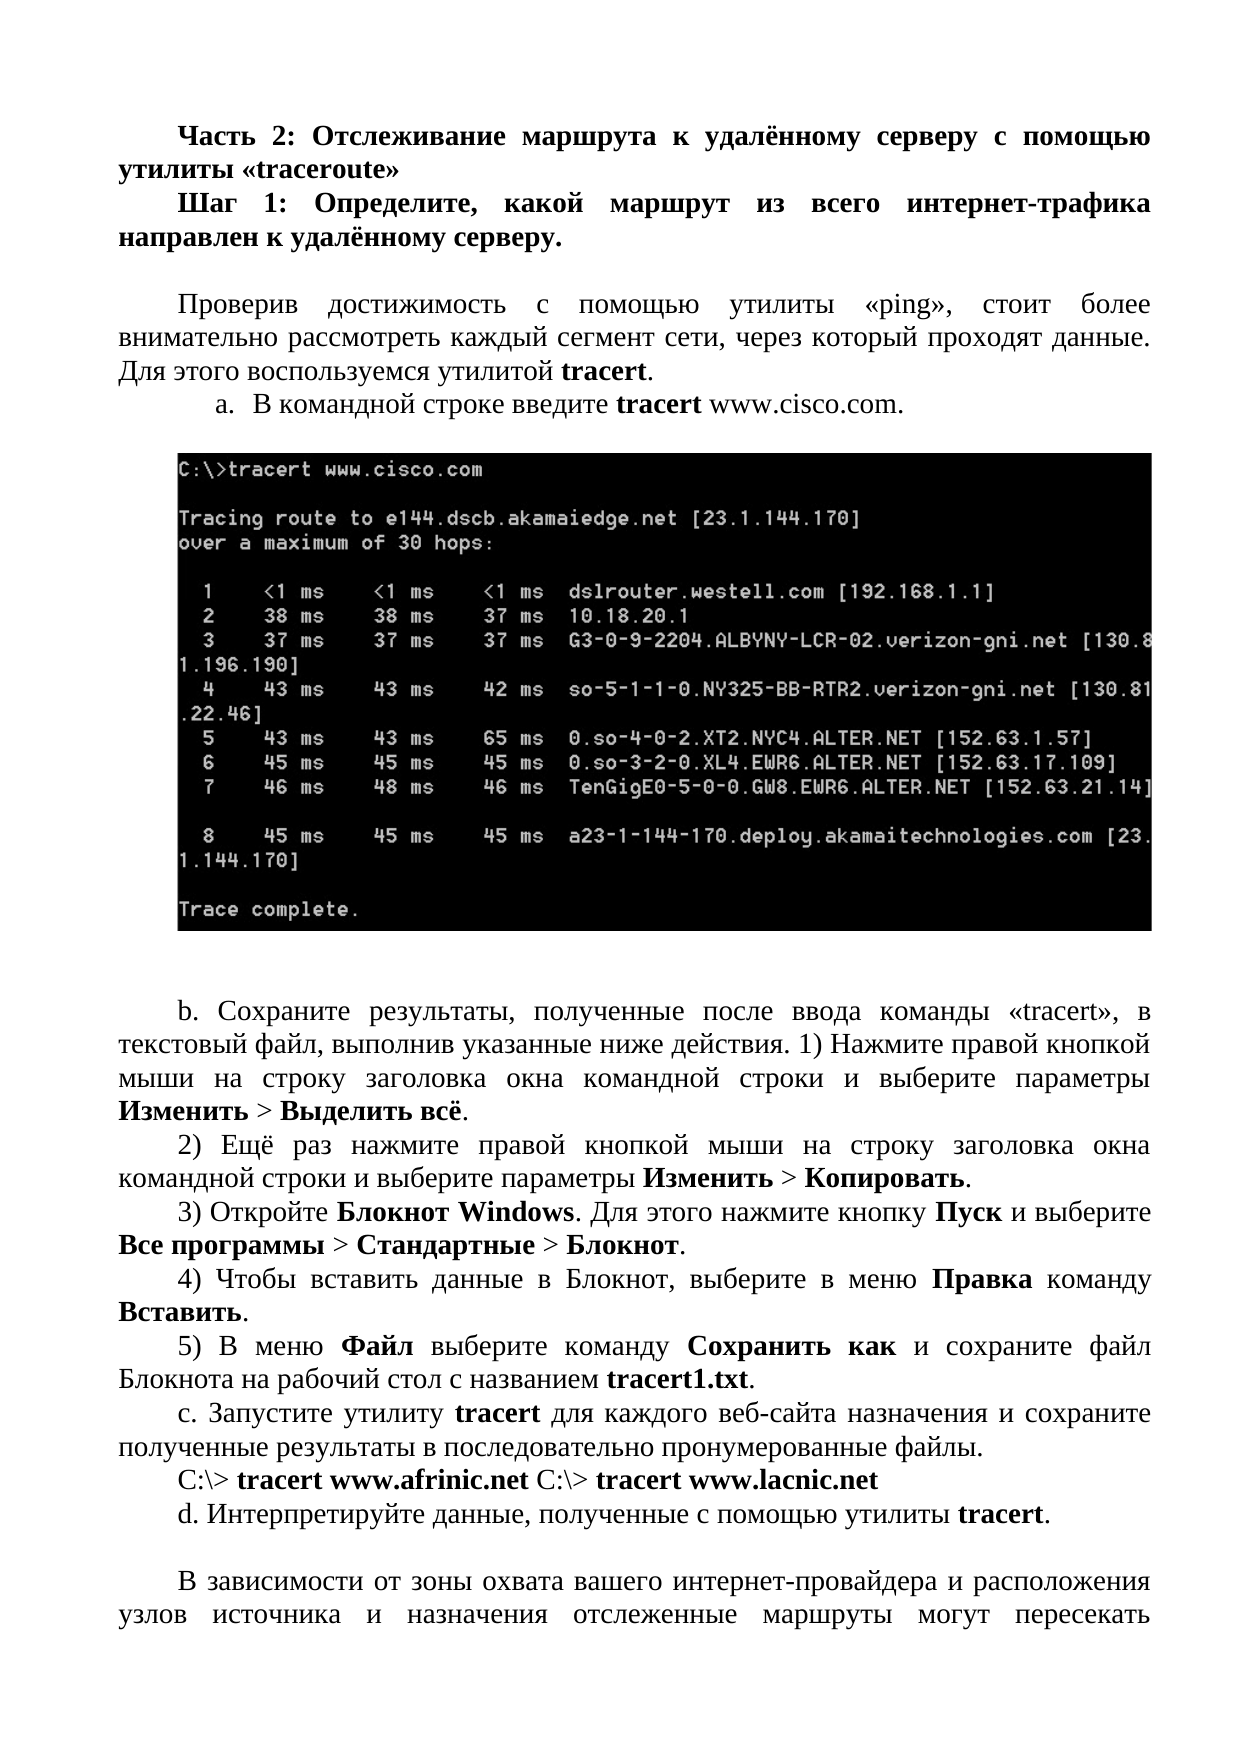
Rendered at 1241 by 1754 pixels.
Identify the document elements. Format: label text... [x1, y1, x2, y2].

text d. Интерпретируйте данные, полученные с помощью утилиты tracert. [118, 1496, 1152, 1529]
text b. Сохраните результаты, полученные после ввода команды «tracert», в текстовый файл, выполнив указанные ниже действия. 1) Нажмите правой кнопкой мыши на строку заголовка окна командной строки и выберите параметры Изменить > Выделить всё. [118, 993, 1152, 1127]
text 5) В меню Файл выберите команду Сохранить как и сохраните файл Блокнота на рабочий стол с названием tracert1.txt. [118, 1328, 1152, 1395]
text c. Запустите утилиту tracert для каждого веб-сайта назначения и сохраните полученные результаты в последовательно пронумерованные файлы. [118, 1395, 1152, 1462]
list В командной строке введите tracert www.cisco.com. [215, 386, 1152, 420]
text Часть 2: Отслеживание маршрута к удалённому серверу с помощью утилиты «traceroute» [118, 118, 1152, 185]
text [118, 1563, 1152, 1630]
text 2) Ещё раз нажмите правой кнопкой мыши на строку заголовка окна командной строки и выберите параметры Изменить > Копировать. [118, 1127, 1152, 1194]
text 4) Чтобы вставить данные в Блокнот, выберите в меню Правка команду Вставить. [118, 1261, 1152, 1328]
text C:\> tracert www.afrinic.net C:\> tracert www.lacnic.net [118, 1462, 1152, 1496]
text 3) Откройте Блокнот Windows. Для этого нажмите кнопку Пуск и выберите Все программы > Стандартные > Блокнот. [118, 1194, 1152, 1261]
text Проверив достижимость с помощью утилиты «ping», стоит более внимательно рассмотреть каждый сегмент сети, через который проходят данные. Для этого воспользуемся утилитой tracert. [118, 286, 1152, 386]
text Шаг 1: Определите, какой маршрут из всего интернет-трафика направлен к удалённому серверу. [118, 185, 1152, 252]
